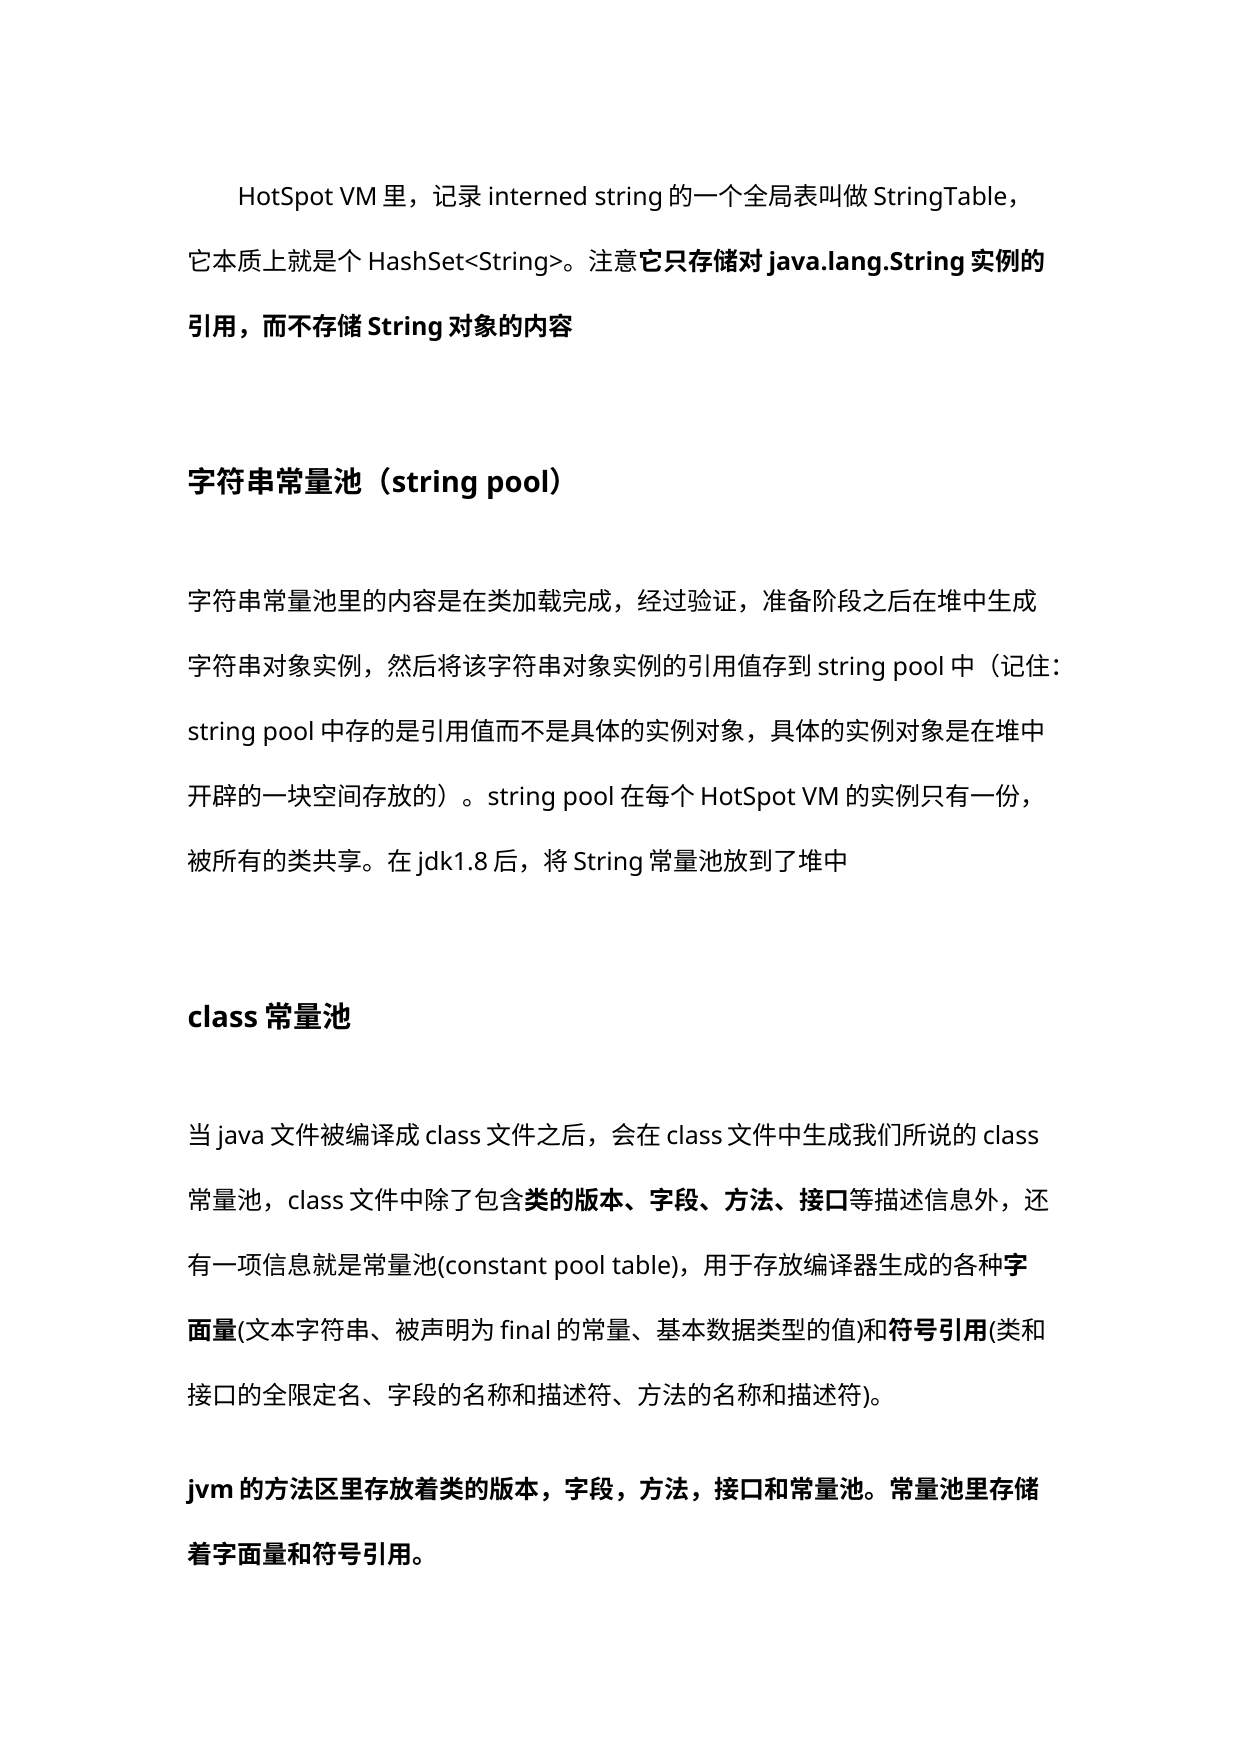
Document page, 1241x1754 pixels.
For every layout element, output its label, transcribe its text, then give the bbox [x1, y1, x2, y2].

subtitle 字符串常量池（string pool） [187, 542, 1053, 607]
text HotSpot VM里，记录interned string的一个全局表叫做StringTable，它本质上就是个HashSet<String>。注意它只存储对java.lang.String实例的引用，而不存储String对象的内容 [187, 256, 1053, 451]
text 当java文件被编译成class文件之后，会在class文件中生成我们所说的class常量池，class文件中除了包含类的版本、字段、方法、接口等描述信息外，还有一项信息就是常量池(constant pool table)，用于存放编译器生成的各种字面量(文本字符串、被声明为final的常量、基本数据类型的值)和符号引用(类和接口的全限定名、字段的名称和描述符、方法的名称和描述符)。 [187, 1196, 1053, 1521]
subtitle class常量池 [187, 1077, 1053, 1142]
text 字符串常量池： [187, 162, 1053, 227]
text 字符串常量池里的内容是在类加载完成，经过验证，准备阶段之后在堆中生成字符串对象实例，然后将该字符串对象实例的引用值存到string pool中（记住：string pool中存的是引用值而不是具体的实例对象，具体的实例对象是在堆中开辟的一块空间存放的）。string pool在每个HotSpot VM的实例只有一份，被所有的类共享。在jdk1.8后，将String常量池放到了堆中 [187, 661, 1053, 986]
